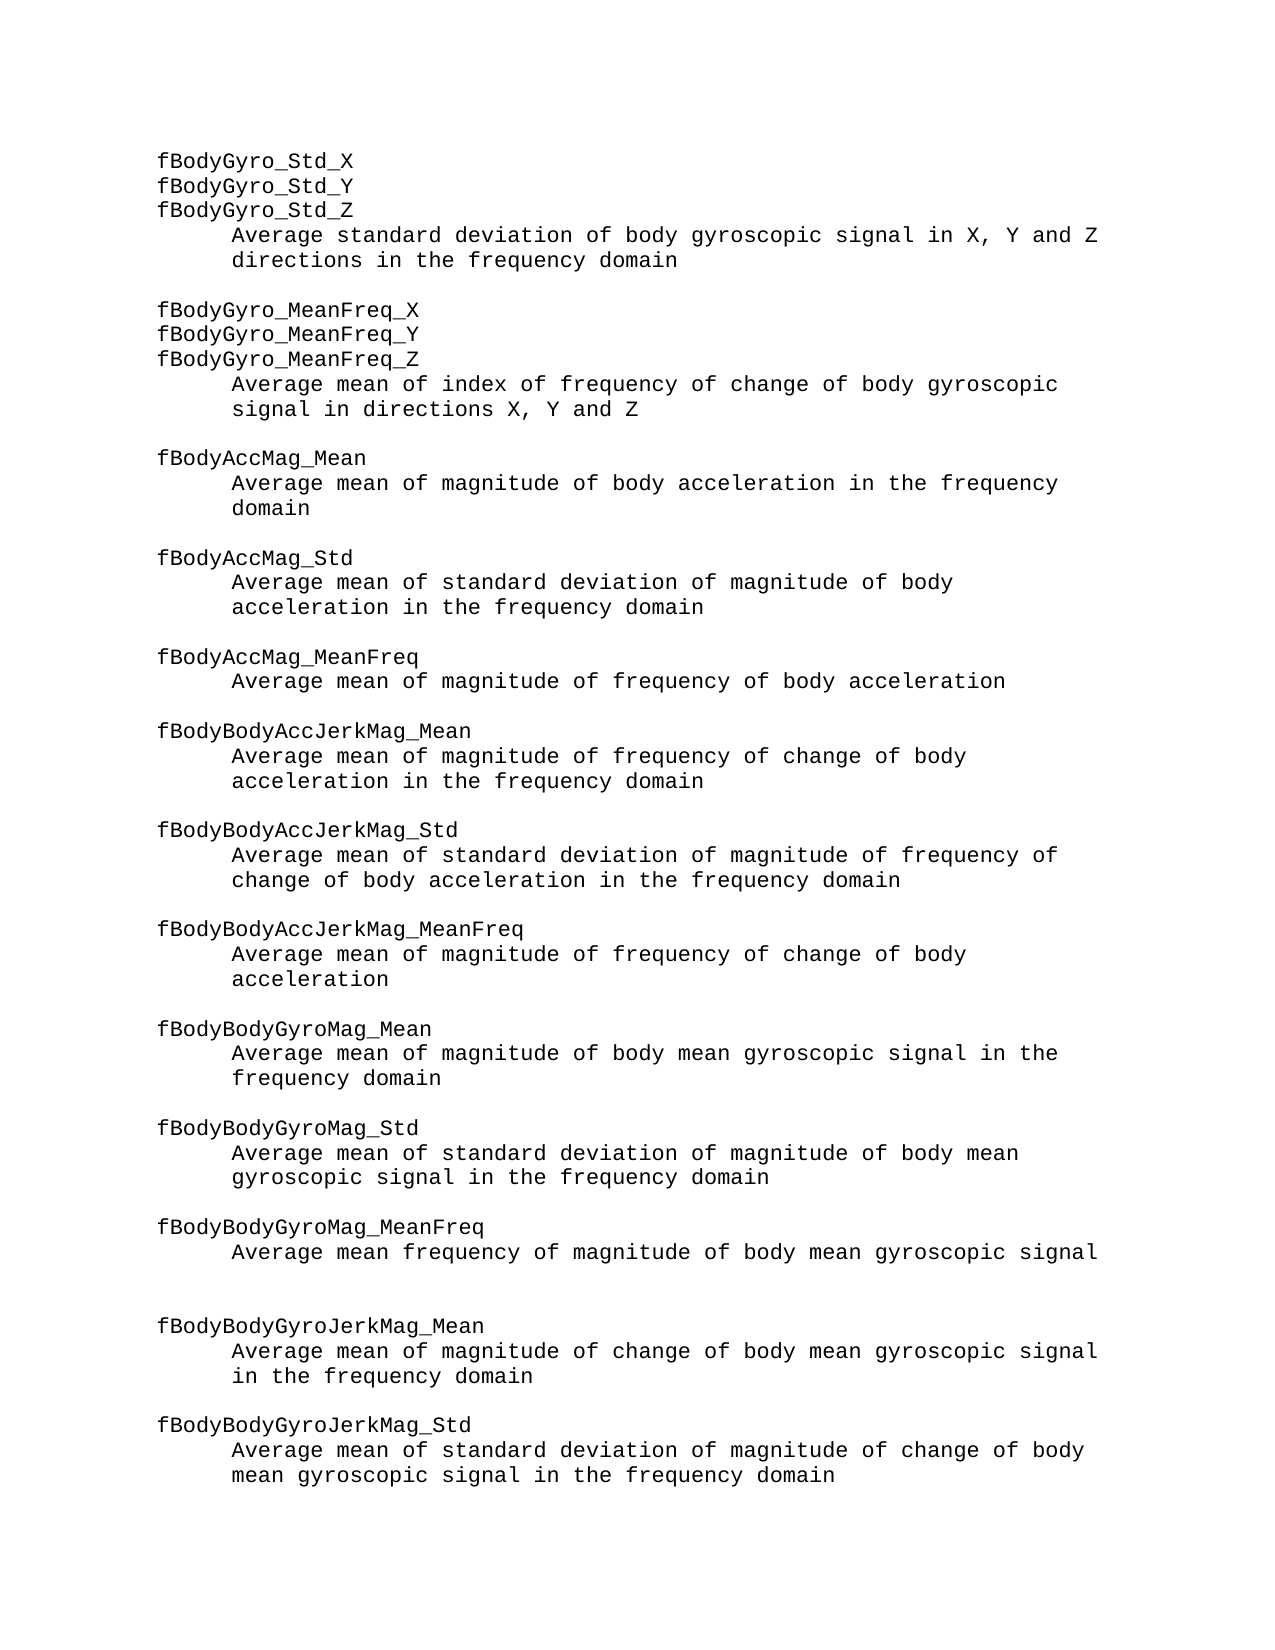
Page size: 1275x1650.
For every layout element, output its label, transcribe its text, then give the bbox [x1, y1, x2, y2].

text fBodyGyro_Std_Z [156, 199, 1118, 224]
text Average mean of standard deviation of magnitude of body mean gyroscopic signal in the frequency domain [231, 1142, 1118, 1191]
text fBodyBodyAccJerkMag_Mean [156, 720, 1118, 745]
text Average mean of magnitude of change of body mean gyroscopic signal in the frequency domain [231, 1340, 1118, 1389]
text Average mean of standard deviation of magnitude of body acceleration in the frequency domain [231, 571, 1118, 621]
text fBodyBodyGyroJerkMag_Mean [156, 1315, 1118, 1340]
text Average mean of magnitude of body acceleration in the frequency domain [231, 472, 1118, 522]
text fBodyGyro_MeanFreq_X [156, 299, 1118, 323]
text Average mean of standard deviation of magnitude of change of body mean gyroscopic signal in the frequency domain [231, 1439, 1118, 1489]
text Average standard deviation of body gyroscopic signal in X, Y and Z directions in the frequency domain [231, 224, 1118, 274]
text fBodyGyro_Std_X [156, 150, 1118, 175]
text Average mean of magnitude of frequency of body acceleration [231, 671, 1118, 695]
text Average mean of index of frequency of change of body gyroscopic signal in directions X, Y and Z [231, 373, 1118, 423]
text fBodyBodyGyroJerkMag_Std [156, 1414, 1118, 1439]
text fBodyAccMag_Std [156, 547, 1118, 571]
text fBodyGyro_MeanFreq_Z [156, 348, 1118, 373]
text Average mean of magnitude of frequency of change of body acceleration in the frequency domain [231, 745, 1118, 794]
text fBodyGyro_MeanFreq_Y [156, 323, 1118, 348]
text fBodyBodyAccJerkMag_MeanFreq [156, 918, 1118, 943]
text fBodyAccMag_Mean [156, 447, 1118, 472]
text Average mean of magnitude of body mean gyroscopic signal in the frequency domain [231, 1042, 1118, 1092]
text fBodyBodyGyroMag_Std [156, 1117, 1118, 1142]
text Average mean frequency of magnitude of body mean gyroscopic signal [231, 1241, 1118, 1266]
text fBodyBodyGyroMag_MeanFreq [156, 1216, 1118, 1241]
text fBodyAccMag_MeanFreq [156, 646, 1118, 671]
text Average mean of standard deviation of magnitude of frequency of change of body acceleration in the frequency domain [231, 844, 1118, 894]
text fBodyBodyAccJerkMag_Std [156, 819, 1118, 844]
text fBodyBodyGyroMag_Mean [156, 1018, 1118, 1042]
text fBodyGyro_Std_Y [156, 175, 1118, 199]
text Average mean of magnitude of frequency of change of body acceleration [231, 943, 1118, 993]
